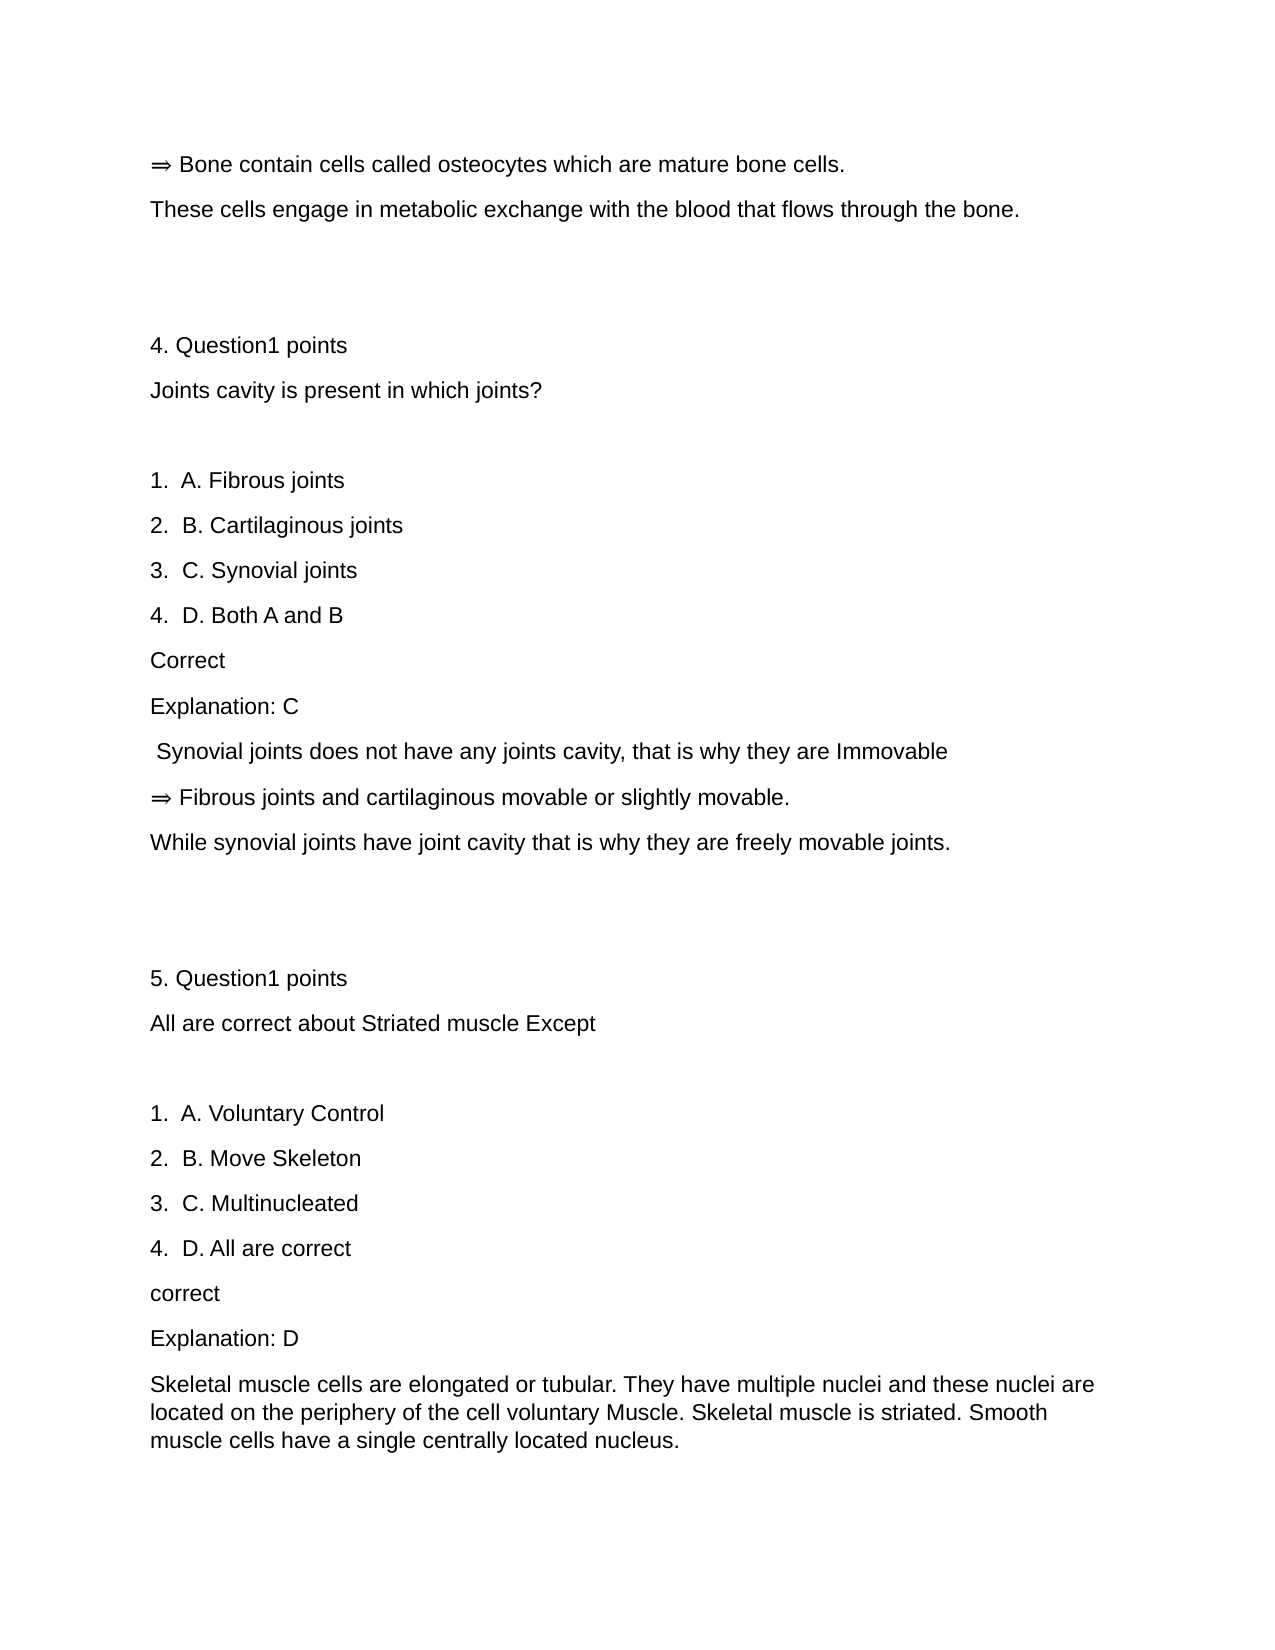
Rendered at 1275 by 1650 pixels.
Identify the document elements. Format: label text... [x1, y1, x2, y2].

text 4. Question1 points [150, 332, 1125, 358]
text Explanation: C [150, 693, 1125, 719]
text All are correct about Striated muscle Except [150, 1010, 1125, 1036]
text Joints cavity is present in which joints? [150, 377, 1125, 403]
text 2. B. Move Skeleton [150, 1145, 1125, 1171]
text Synovial joints does not have any joints cavity, that is why they are Immovable [150, 738, 1125, 764]
text ⇒ Fibrous joints and cartilaginous movable or slightly movable. [150, 783, 1125, 810]
text While synovial joints have joint cavity that is why they are freely movable joints. [150, 829, 1125, 856]
text 4. D. Both A and B [150, 602, 1125, 629]
text correct [150, 1280, 1125, 1307]
text Correct [150, 647, 1125, 674]
text 3. C. Synovial joints [150, 557, 1125, 584]
text Skeletal muscle cells are elongated or tubular. They have multiple nuclei and these nuclei are located on the periphery of the cell voluntary Muscle. Skeletal muscle is striated. Smooth muscle cells have a single centrally located nucleus. [150, 1371, 1125, 1454]
text These cells engage in metabolic exchange with the blood that flows through the bone. [150, 196, 1125, 223]
text Explanation: D [150, 1325, 1125, 1352]
text ⇒ Bone contain cells called osteocytes which are mature bone cells. [150, 150, 1125, 178]
text 1. A. Fibrous joints [150, 467, 1125, 493]
text 1. A. Voluntary Control [150, 1100, 1125, 1126]
text 2. B. Cartilaginous joints [150, 512, 1125, 538]
text 4. D. All are correct [150, 1235, 1125, 1262]
text 3. C. Multinucleated [150, 1190, 1125, 1216]
text 5. Question1 points [150, 964, 1125, 991]
